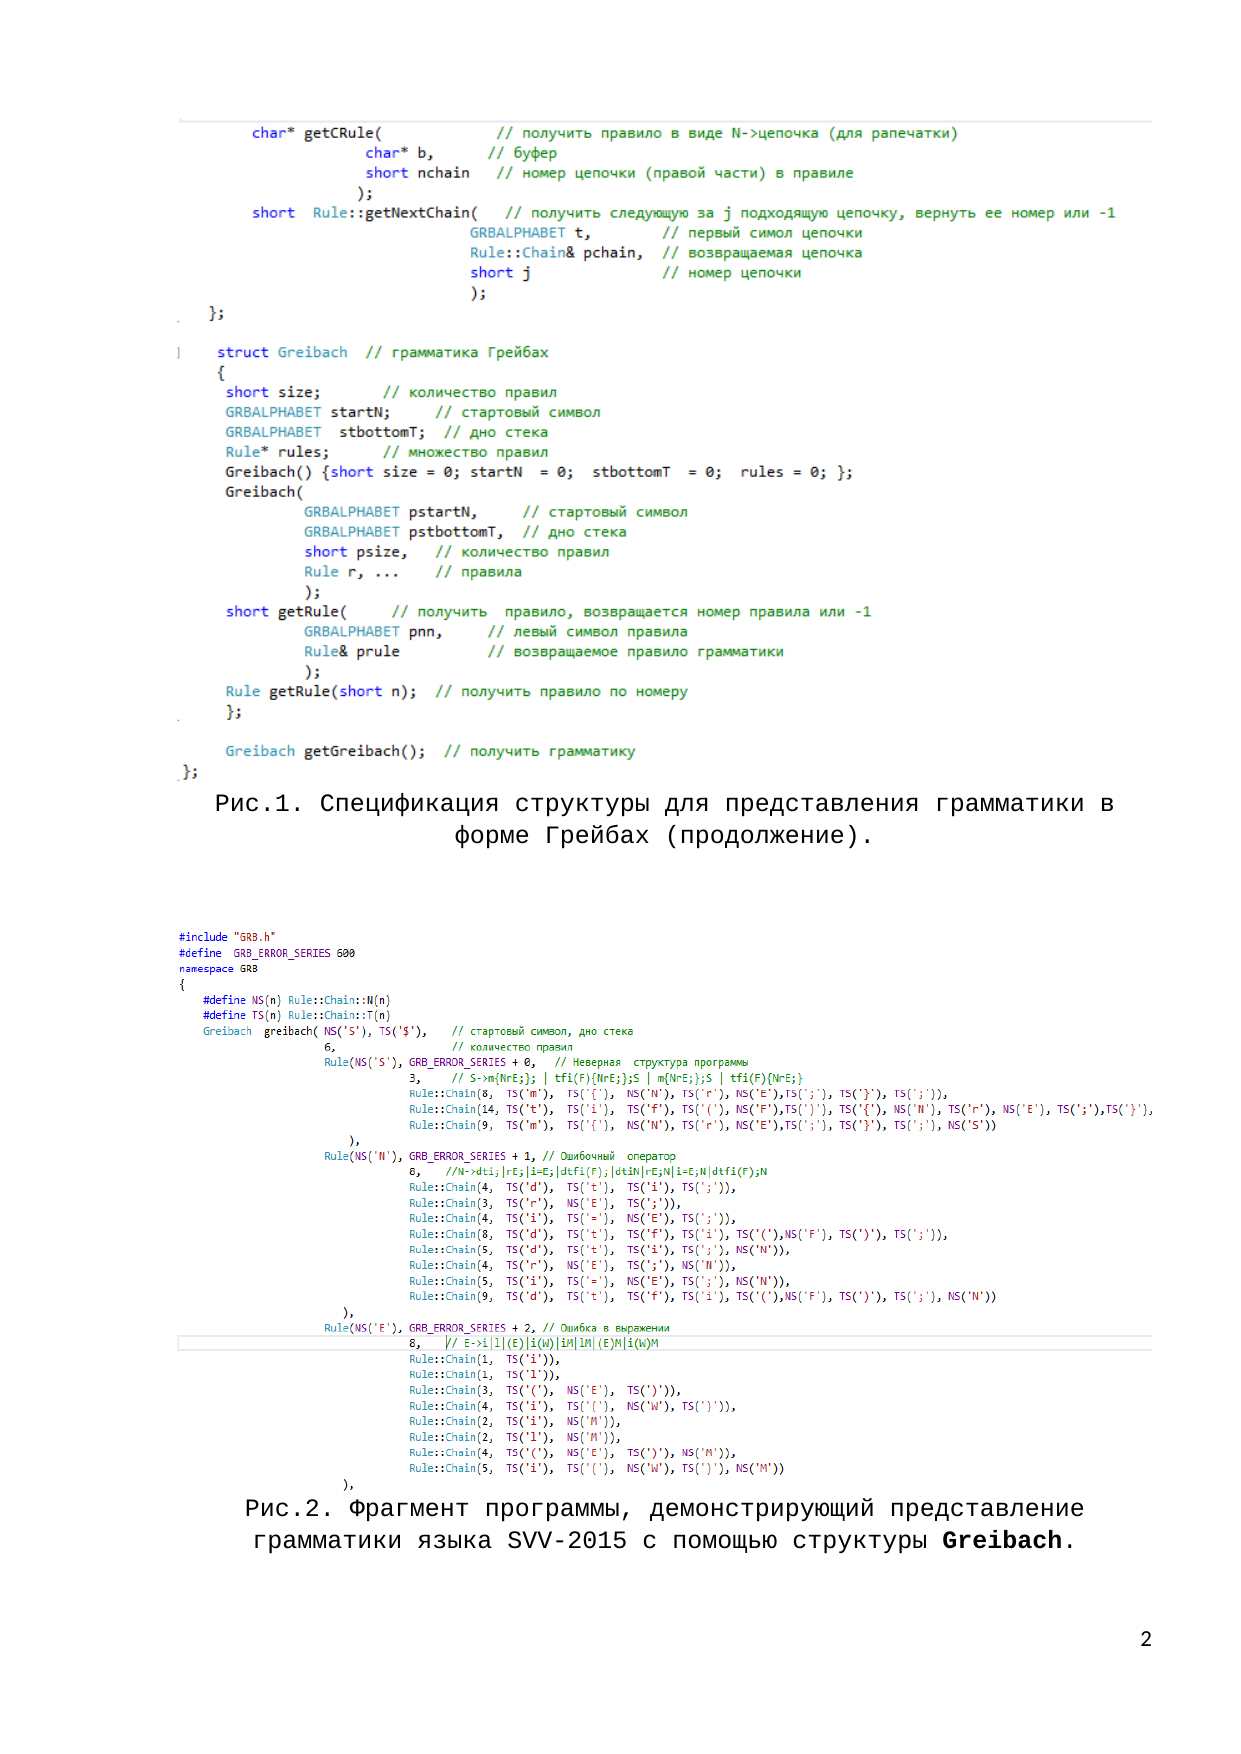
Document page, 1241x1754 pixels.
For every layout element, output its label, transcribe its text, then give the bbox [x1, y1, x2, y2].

text Рис.1. Спецификация структуры для представления грамматики в форме Грейбах (продолжение). [177, 790, 1152, 851]
picture [177, 118, 1152, 786]
picture [177, 931, 1152, 1492]
text Рис.2. Фрагмент программы, демонстрирующий представление грамматики языка SVV-2015 с помощью структуры Greibach. [177, 1496, 1152, 1556]
